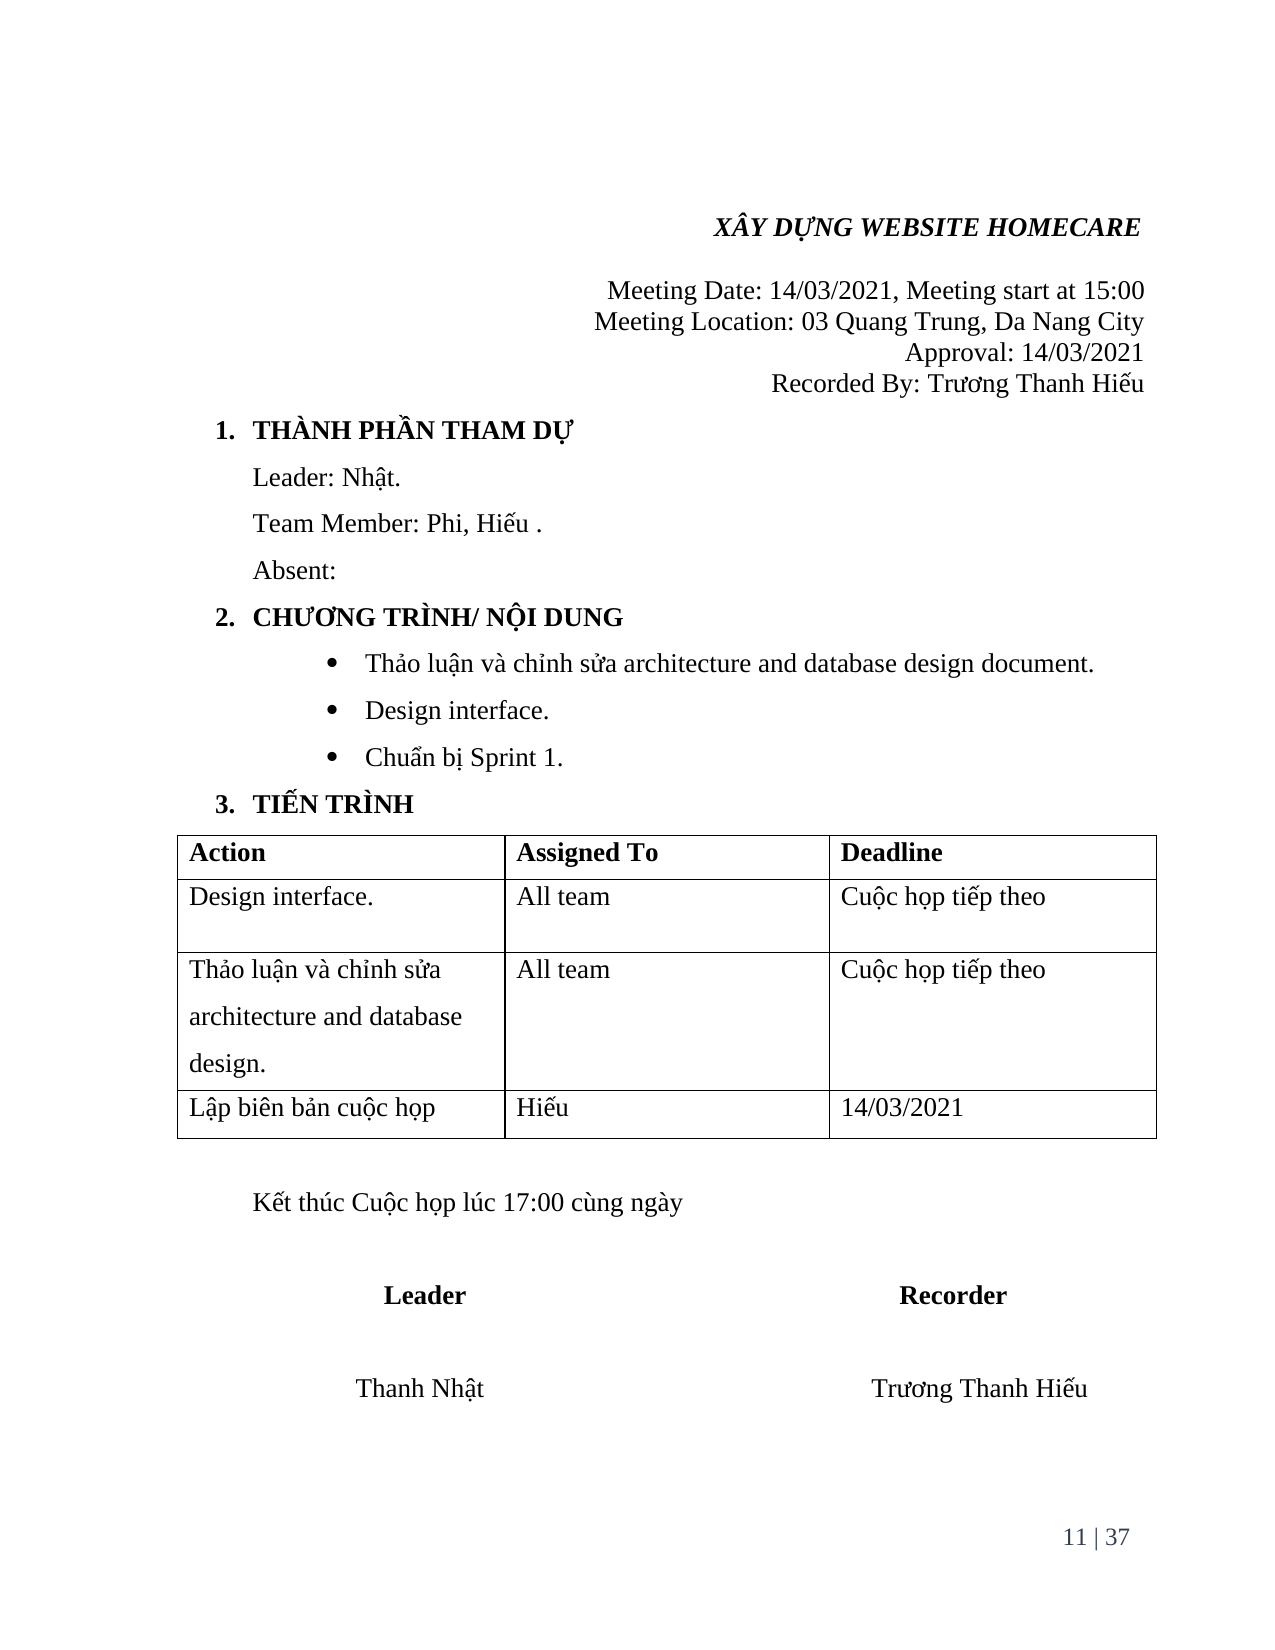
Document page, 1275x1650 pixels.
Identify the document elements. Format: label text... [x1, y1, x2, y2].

table_cell Lập biên bản cuộc họp [178, 1091, 504, 1138]
text Recorded By: Trương Thanh Hiếu [177, 367, 1144, 398]
table_header Action [178, 836, 504, 879]
table_header Assigned To [506, 836, 829, 879]
text Approval: 14/03/2021 [177, 336, 1144, 367]
table_cell Cuộc họp tiếp theo [830, 953, 1156, 1090]
table_cell Thảo luận và chỉnh sửa architecture and database design. [178, 953, 504, 1090]
table_cell Hiếu [506, 1091, 829, 1138]
list Chuẩn bị Sprint 1. [327, 741, 1144, 772]
list Leader: Nhật. [252, 461, 1144, 492]
text Thanh Nhật Trương Thanh Hiếu [355, 1373, 1144, 1404]
list Team Member: Phi, Hiếu . [252, 507, 1144, 538]
table_cell Cuộc họp tiếp theo [830, 880, 1156, 952]
list THÀNH PHẦN THAM DỰ [215, 414, 1144, 445]
list Design interface. [327, 694, 1144, 725]
list Thảo luận và chỉnh sửa architecture and database design document. [327, 647, 1144, 678]
list TIẾN TRÌNH [215, 788, 1144, 819]
table_cell All team [506, 953, 829, 1090]
list CHƯƠNG TRÌNH/ NỘI DUNG [215, 601, 1144, 632]
text Leader Recorder [383, 1279, 1144, 1310]
list Absent: [252, 554, 1144, 585]
text Kết thúc Cuộc họp lúc 17:00 cùng ngày [177, 1186, 1144, 1217]
text Meeting Date: 14/03/2021, Meeting start at 15:00 [177, 274, 1144, 305]
table_cell 14/03/2021 [830, 1091, 1156, 1138]
table_header Deadline [830, 836, 1156, 879]
table_cell All team [506, 880, 829, 952]
text Meeting Location: 03 Quang Trung, Da Nang City [177, 305, 1144, 336]
table_cell Design interface. [178, 880, 504, 952]
text XÂY DỰNG WEBSITE HOMECARE [177, 212, 1144, 243]
